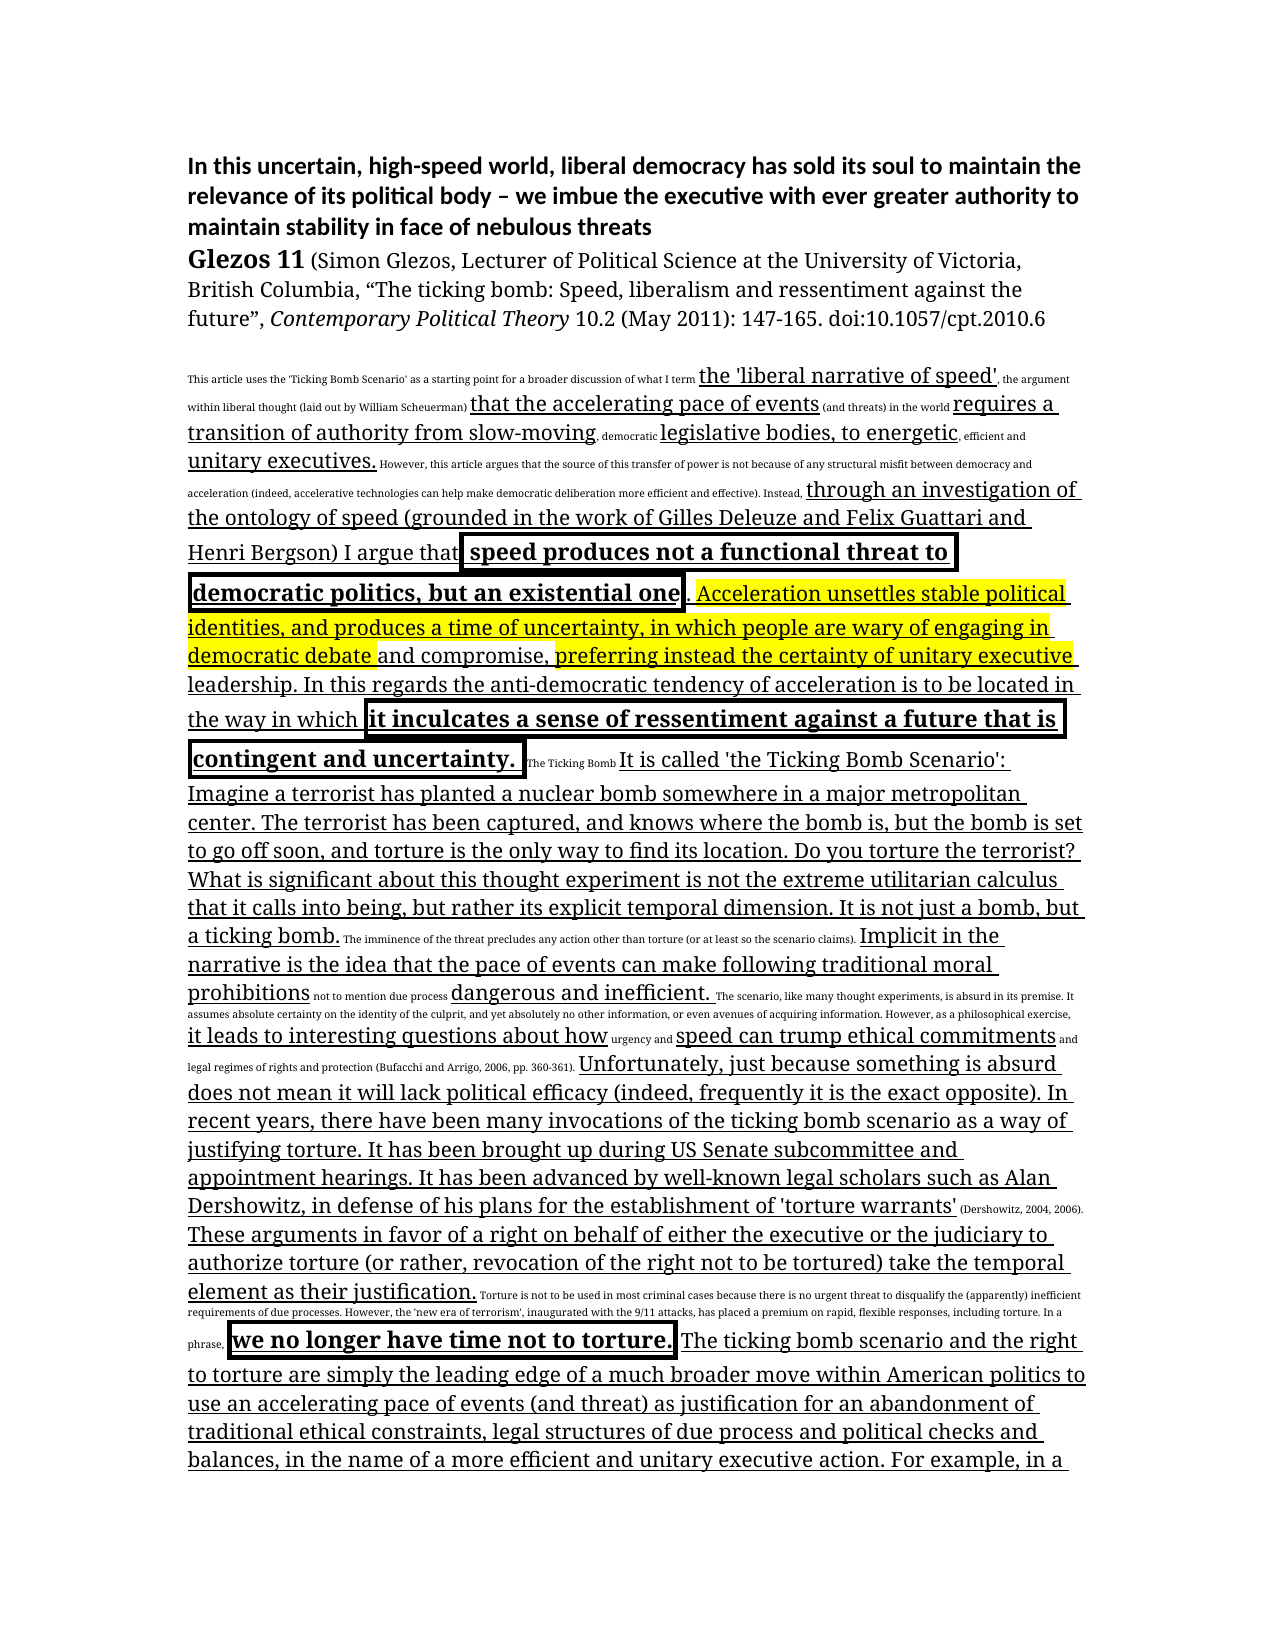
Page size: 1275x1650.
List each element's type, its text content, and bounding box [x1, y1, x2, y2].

subtitle In this uncertain, high-speed world, liberal democracy has sold its soul to maintain the relevance of its political body – we imbue the executive with ever greater authority to maintain stability in face of nebulous threats [187, 150, 1087, 242]
text Glezos 11 (Simon Glezos, Lecturer of Political Science at the University of Victoria, British Columbia, “The ticking bomb: Speed, liberalism and ressentiment against the future”, Contemporary Political Theory 10.2 (May 2011): 147-165. doi:10.1057/cpt.2010.6 [187, 242, 1087, 332]
